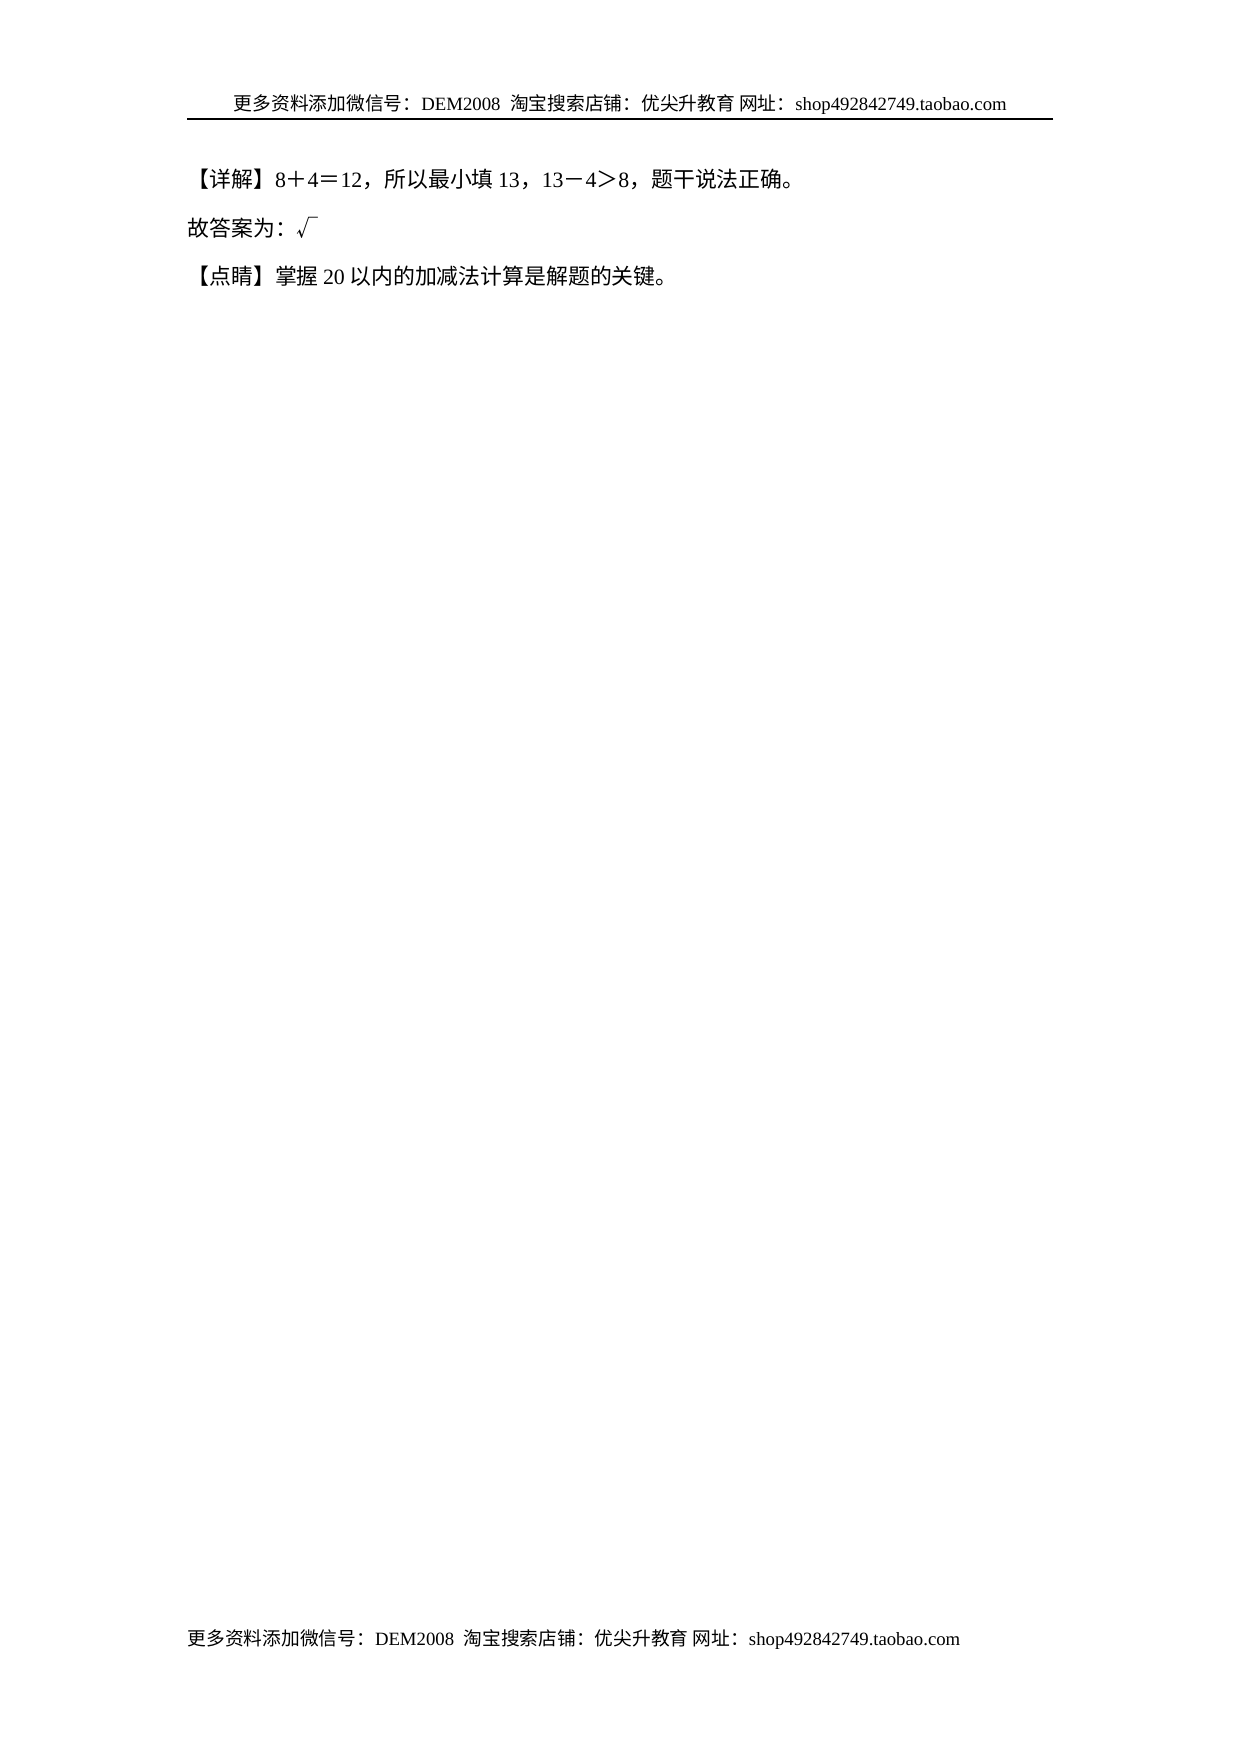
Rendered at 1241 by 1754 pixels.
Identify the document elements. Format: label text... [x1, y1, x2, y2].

text 【详解】8＋4＝12，所以最小填13，13－4＞8，题干说法正确。 [187, 162, 1053, 194]
text 故答案为：√ [187, 210, 1053, 243]
text 【点睛】掌握20以内的加减法计算是解题的关键。 [187, 259, 1053, 291]
